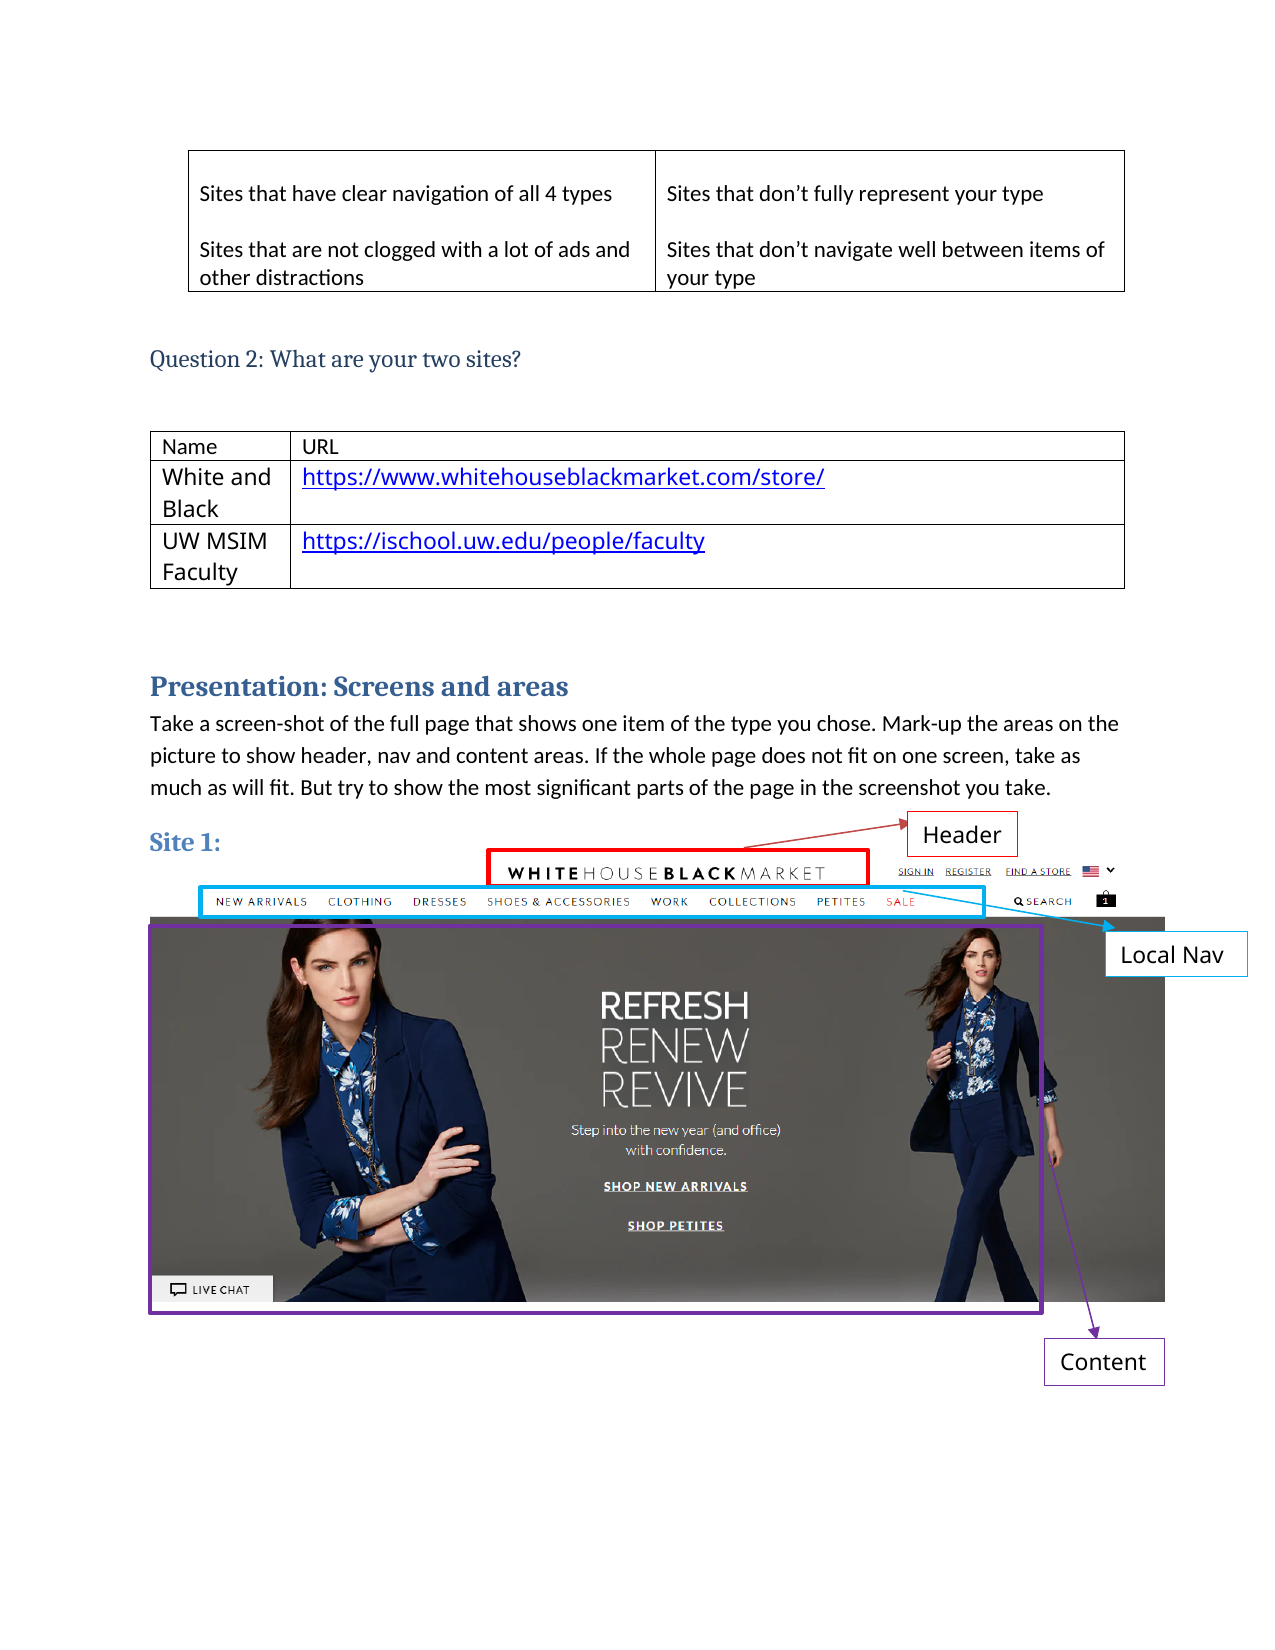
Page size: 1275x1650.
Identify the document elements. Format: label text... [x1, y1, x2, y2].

picture [152, 928, 1039, 1302]
picture [870, 862, 1165, 930]
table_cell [189, 151, 655, 291]
table_cell White and Black [151, 461, 290, 524]
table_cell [656, 151, 1124, 291]
picture [491, 862, 866, 884]
table_header URL [291, 432, 1124, 460]
text Take a screen-shot of the full page that shows one item of the type you chose. Mark-up the areas on the picture to show header, nav and content areas. If the whole page does not fit on one screen, take as much as will fit. But try to show the most significant parts of the page in the screenshot you take. [150, 709, 1125, 802]
table_header Name [151, 432, 290, 460]
subtitle Site 1: [754, 827, 1125, 858]
subtitle Question 2: What are your two sites? [150, 345, 1125, 374]
subtitle Site 1: [150, 827, 869, 858]
picture [204, 890, 981, 914]
table_cell https://ischool.uw.edu/people/faculty [291, 525, 1124, 587]
picture [150, 862, 1165, 1302]
table_cell UW MSIM Faculty [151, 525, 290, 587]
table_cell https://www.whitehouseblackmarket.com/store/ [291, 461, 1124, 524]
subtitle Presentation: Screens and areas [150, 671, 1125, 704]
picture [911, 890, 981, 903]
